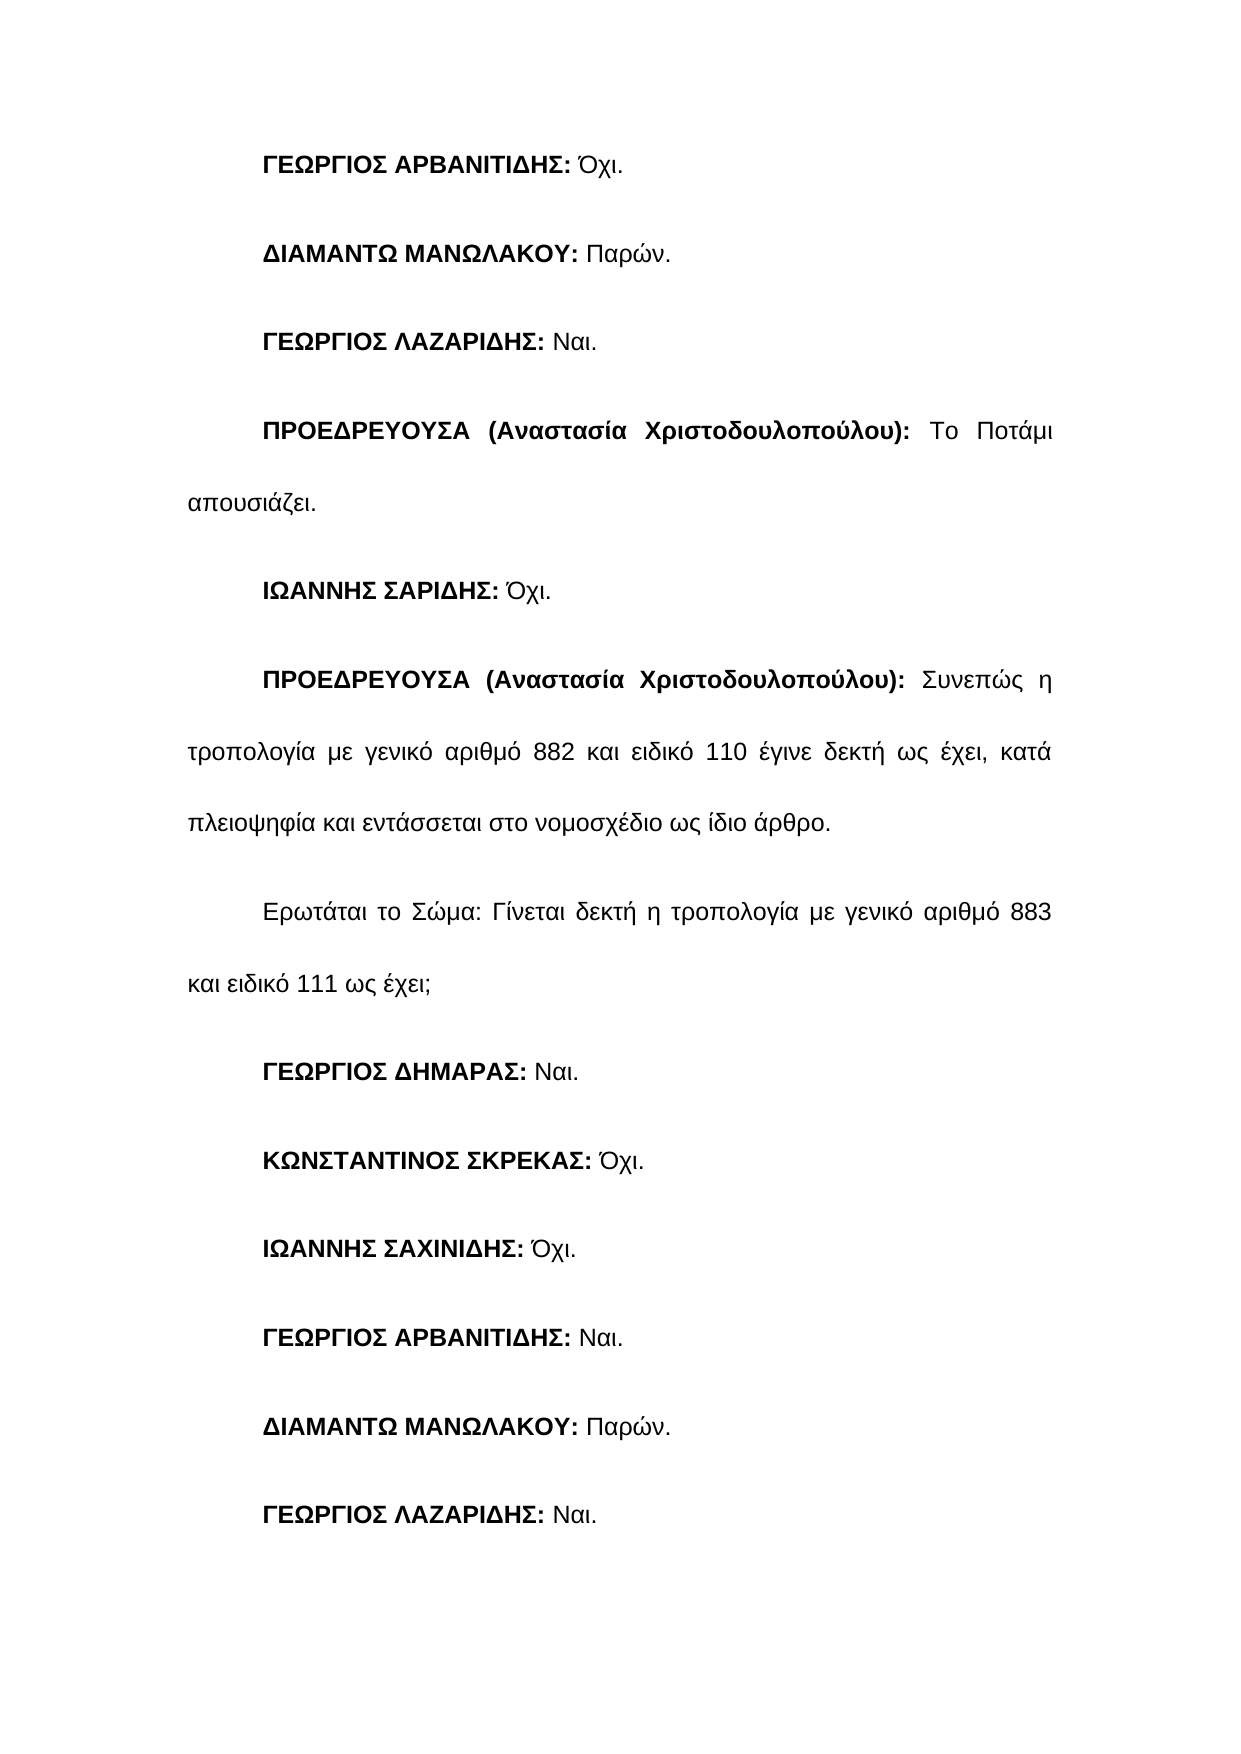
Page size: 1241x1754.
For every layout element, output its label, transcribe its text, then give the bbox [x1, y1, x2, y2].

text ΔΙΑΜΑΝΤΩ ΜΑΝΩΛΑΚΟΥ: Παρών. [187, 1411, 1053, 1440]
text ΙΩΑΝΝΗΣ ΣΑΡΙΔΗΣ: Όχι. [187, 576, 1053, 605]
text ΠΡΟΕΔΡΕΥΟΥΣΑ (Αναστασία Χριστοδουλοπούλου): Το Ποτάμι απουσιάζει. [187, 416, 1053, 516]
text ΔΙΑΜΑΝΤΩ ΜΑΝΩΛΑΚΟΥ: Παρών. [187, 238, 1053, 267]
text ΓΕΩΡΓΙΟΣ ΔΗΜΑΡΑΣ: Ναι. [187, 1057, 1053, 1086]
text ΠΡΟΕΔΡΕΥΟΥΣΑ (Αναστασία Χριστοδουλοπούλου): Συνεπώς η τροπολογία με γενικό αριθμό 882 και ειδικό 110 έγινε δεκτή ως έχει, κατά πλειοψηφία και εντάσσεται στο νομοσχέδιο ως ίδιο άρθρο. [187, 664, 1053, 837]
text ΓΕΩΡΓΙΟΣ ΑΡΒΑΝΙΤΙΔΗΣ: Όχι. [187, 150, 1053, 179]
text ΓΕΩΡΓΙΟΣ ΑΡΒΑΝΙΤΙΔΗΣ: Ναι. [187, 1323, 1053, 1352]
text ΚΩΝΣΤΑΝΤΙΝΟΣ ΣΚΡΕΚΑΣ: Όχι. [187, 1146, 1053, 1174]
text ΙΩΑΝΝΗΣ ΣΑΧΙΝΙΔΗΣ: Όχι. [187, 1234, 1053, 1263]
text ΓΕΩΡΓΙΟΣ ΛΑΖΑΡΙΔΗΣ: Ναι. [187, 1500, 1053, 1529]
text Ερωτάται το Σώμα: Γίνεται δεκτή η τροπολογία με γενικό αριθμό 883 και ειδικό 111 ως έχει; [187, 897, 1053, 997]
text ΓΕΩΡΓΙΟΣ ΛΑΖΑΡΙΔΗΣ: Ναι. [187, 327, 1053, 356]
